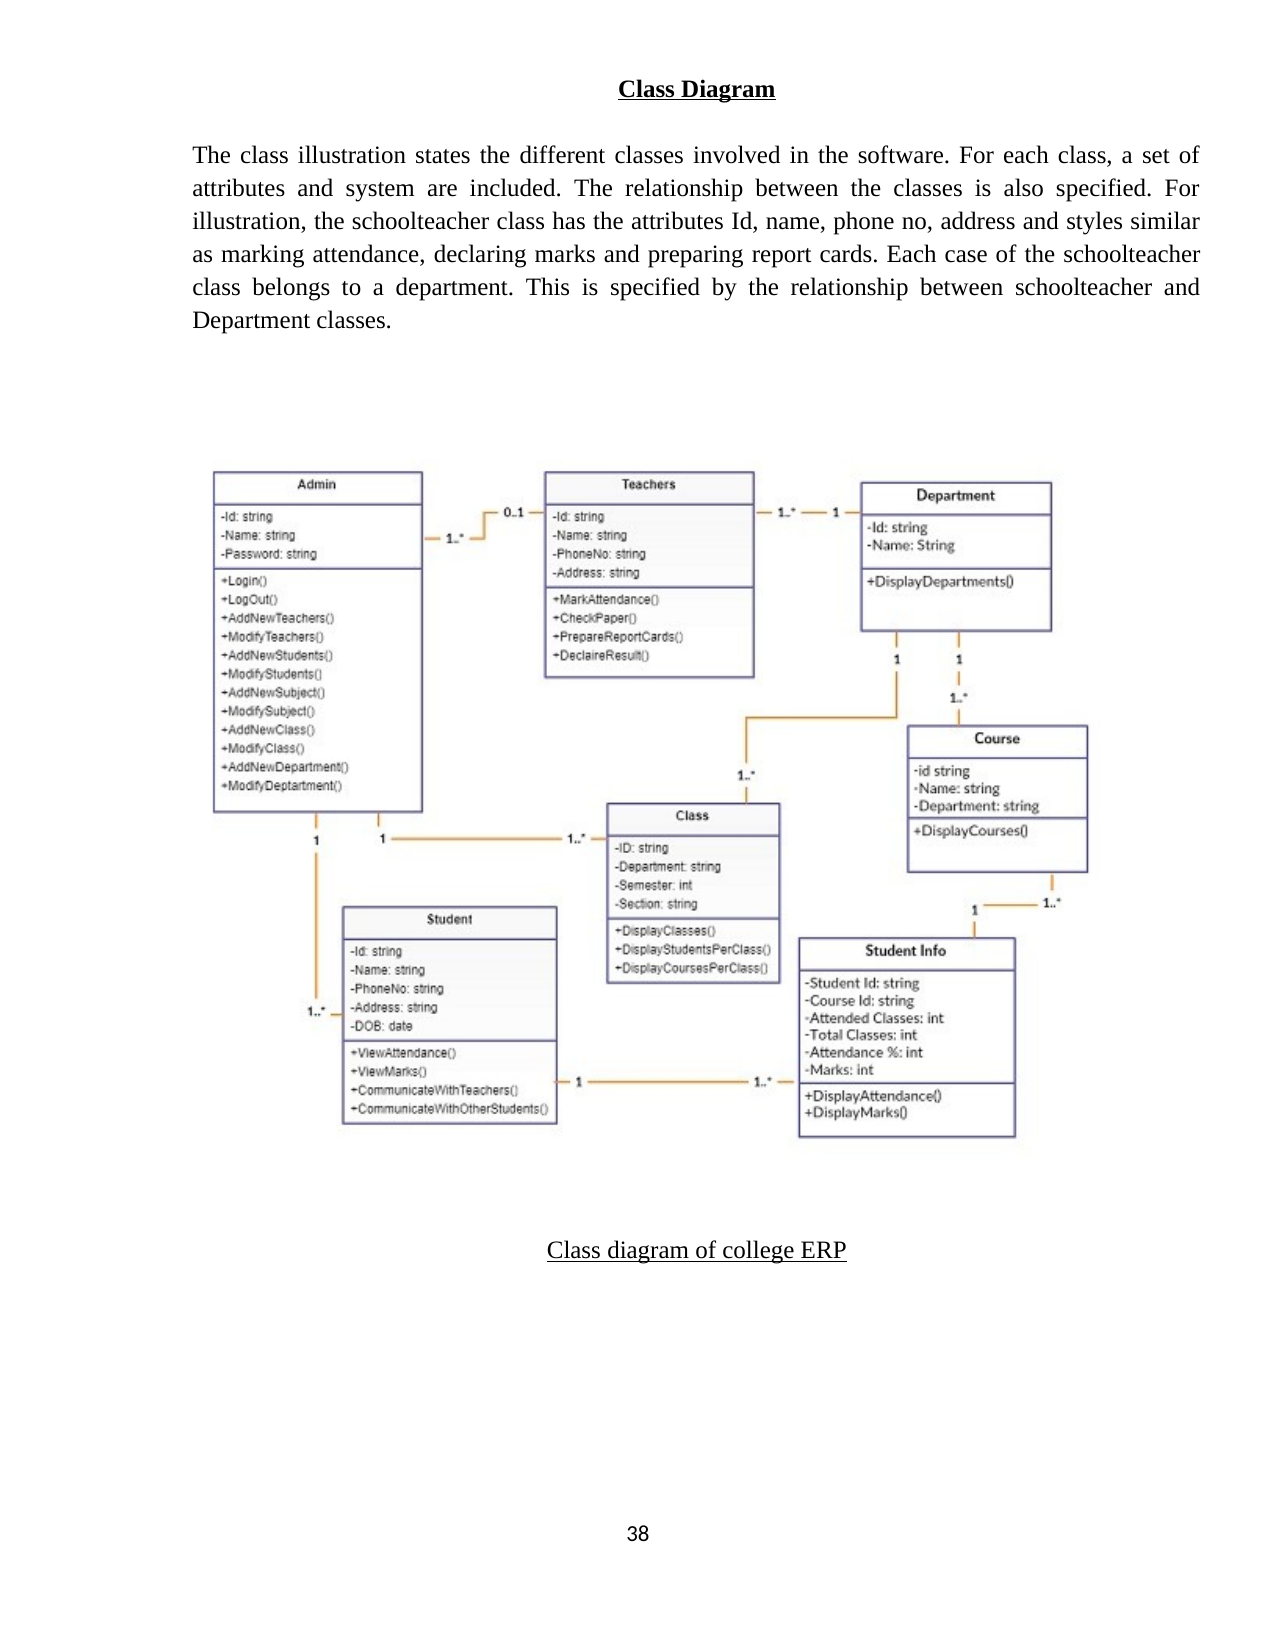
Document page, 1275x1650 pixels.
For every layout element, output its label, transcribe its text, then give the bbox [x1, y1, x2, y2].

picture [212, 459, 1100, 1161]
text Class Diagram [192, 74, 1201, 103]
text Class diagram of college ERP [192, 1236, 1201, 1264]
text The class illustration states the different classes involved in the software. For each class, a set of attributes and system are included. The relationship between the classes is also specified. For illustration, the schoolteacher class has the attributes Id, name, phone no, address and styles similar as marking attendance, declaring marks and preparing report cards. Each case of the schoolteacher class belongs to a department. This is specified by the relationship between schoolteacher and Department classes. [192, 140, 1201, 334]
